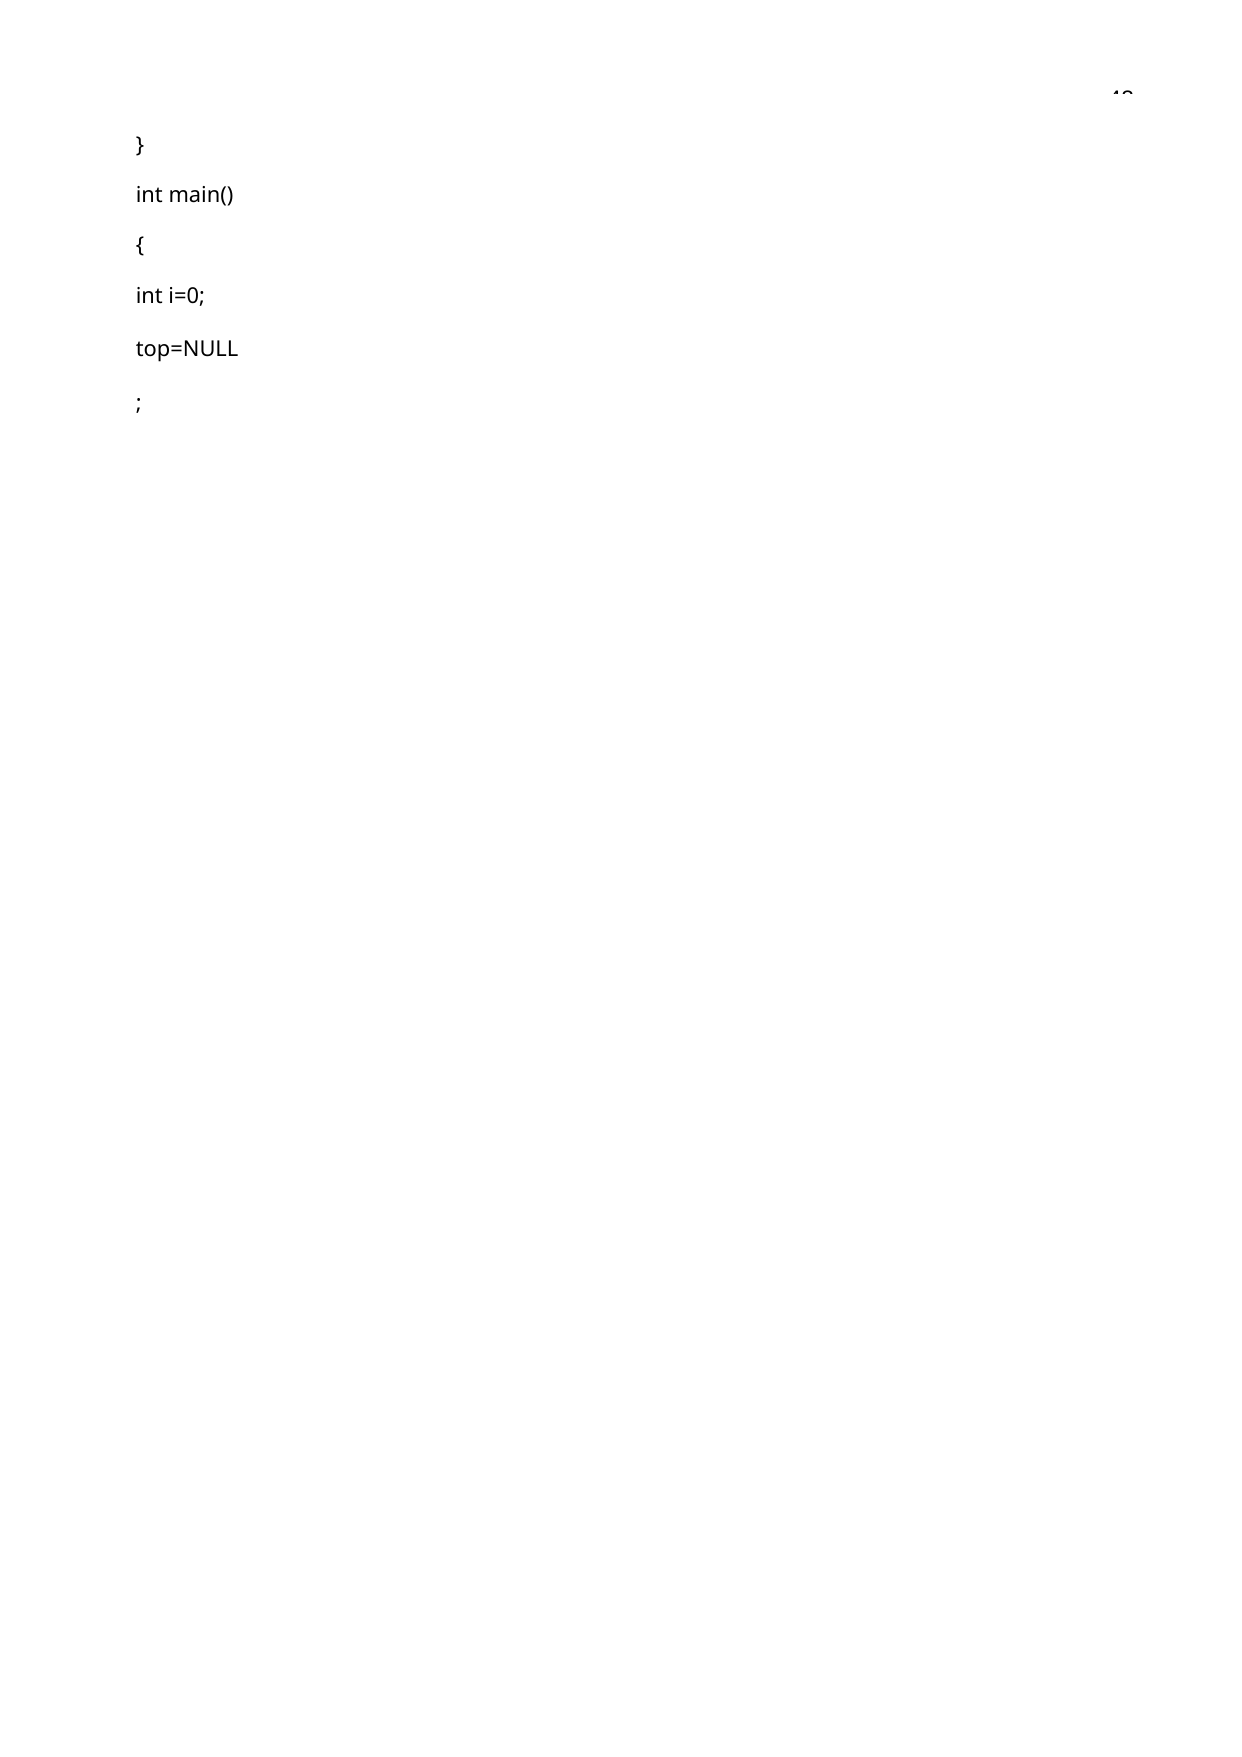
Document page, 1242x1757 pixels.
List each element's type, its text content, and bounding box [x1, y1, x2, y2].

text } [136, 129, 1162, 159]
text int main() [136, 179, 1162, 209]
text int i=0; top=NULL; [136, 279, 243, 417]
text { [136, 229, 1162, 259]
